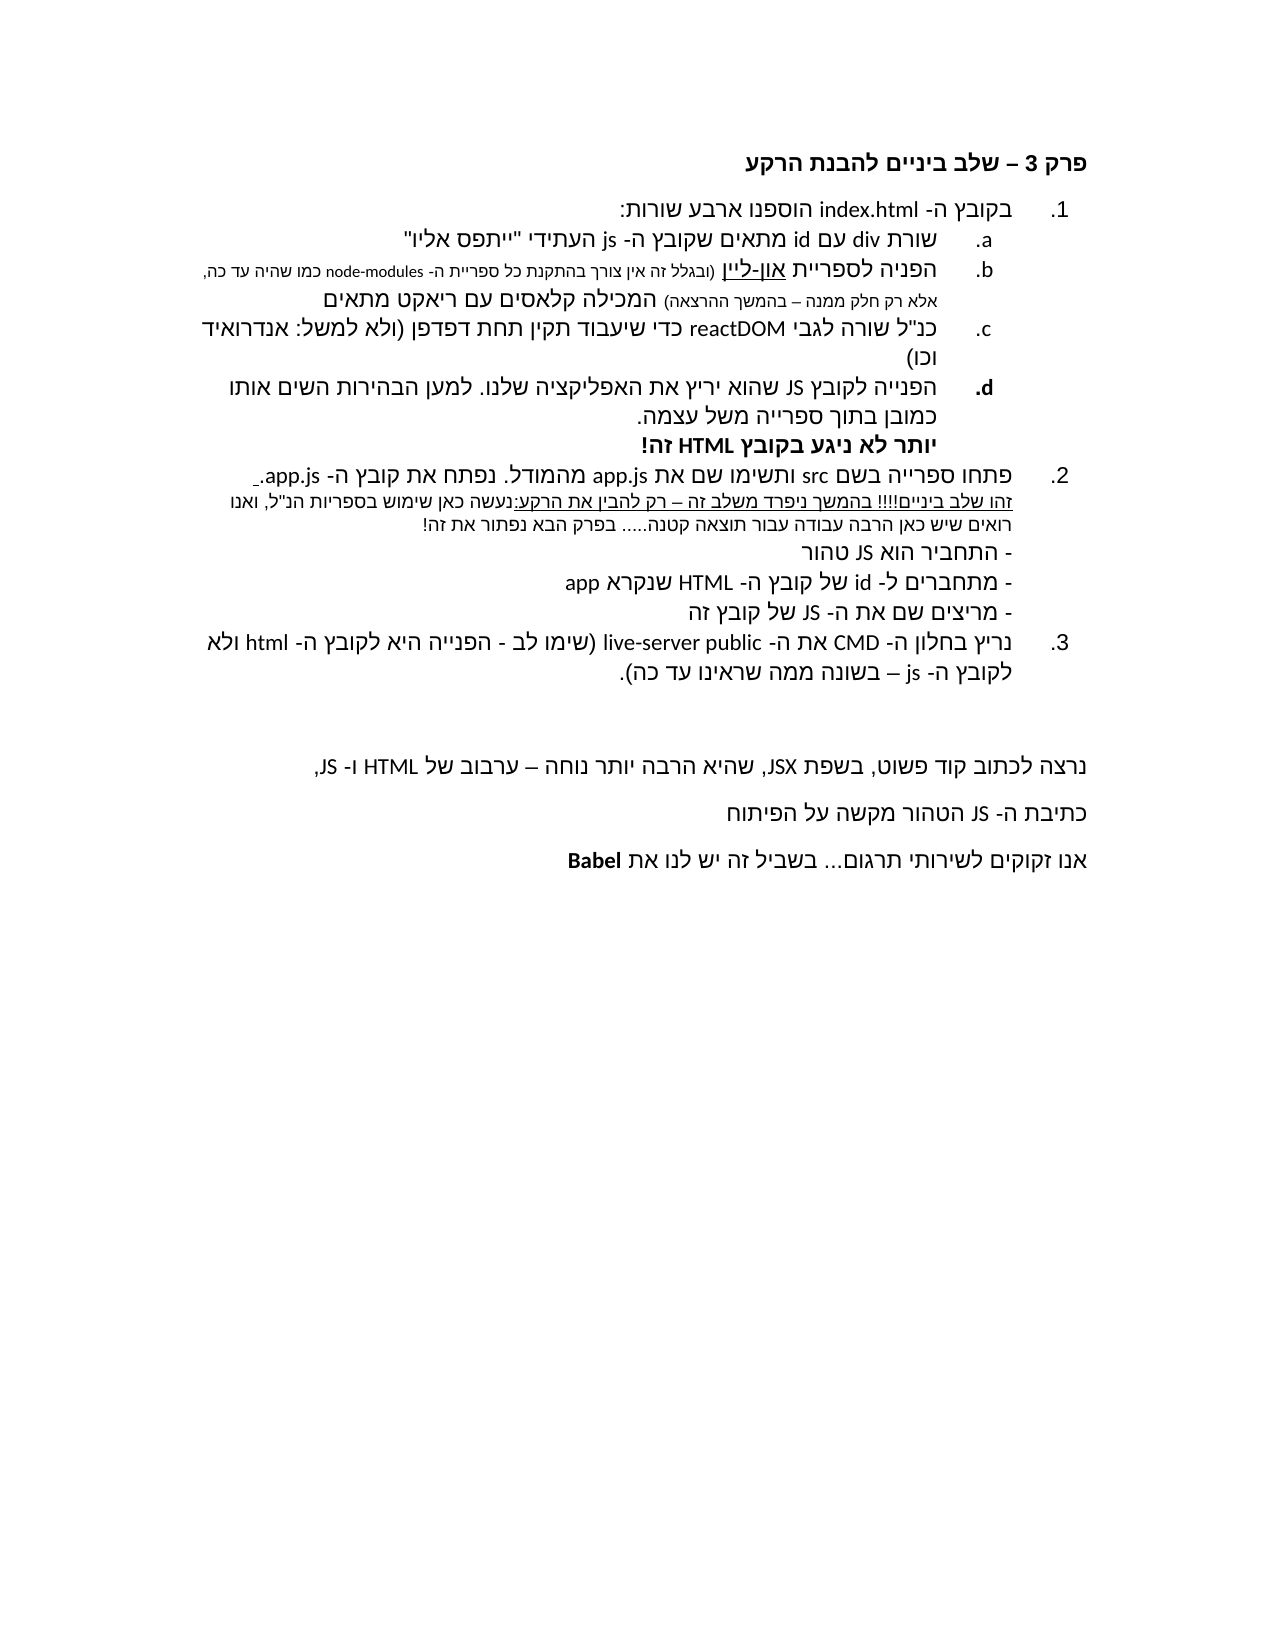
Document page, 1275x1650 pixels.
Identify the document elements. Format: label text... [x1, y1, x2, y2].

text אנו זקוקים לשירותי תרגום... בשביל זה יש לנו את Babel [187, 846, 1087, 874]
text כתיבת ה- JS הטהור מקשה על הפיתוח [187, 799, 1087, 827]
list נריץ בחלון ה- CMD את ה- live-server public (שימו לב - הפנייה היא לקובץ ה- html ולא לקובץ ה- js – בשונה ממה שראינו עד כה). [187, 628, 1050, 686]
list הפנייה לקובץ JS שהוא יריץ את האפליקציה שלנו. למען הבהירות השים אותו כמובן בתוך ספרייה משל עצמה. יותר לא ניגע בקובץ HTML זה! [187, 373, 975, 459]
text נרצה לכתוב קוד פשוט, בשפת JSX, שהיא הרבה יותר נוחה – ערבוב של HTML ו- JS, [187, 752, 1087, 780]
list כנ"ל שורה לגבי reactDOM כדי שיעבוד תקין תחת דפדפן (ולא למשל: אנדרואיד וכו) [187, 314, 975, 371]
list פתחו ספרייה בשם src ותשימו שם את app.js מהמודל. נפתח את קובץ ה- app.js. זהו שלב ביניים!!!! בהמשך ניפרד משלב זה – רק להבין את הרקע:נעשה כאן שימוש בספריות הנ"ל, ואנו רואים שיש כאן הרבה עבודה עבור תוצאה קטנה..... בפרק הבא נפתור את זה! - התחביר הוא JS טהור - מתחברים ל- id של קובץ ה- HTML שנקרא app - מריצים שם את ה- JS של קובץ זה [187, 461, 1050, 626]
list הפניה לספריית און-ליין (ובגלל זה אין צורך בהתקנת כל ספריית ה- node-modules כמו שהיה עד כה, אלא רק חלק ממנה – בהמשך ההרצאה) המכילה קלאסים עם ריאקט מתאים [187, 256, 975, 312]
list בקובץ ה- index.html הוספנו ארבע שורות: [187, 195, 1050, 223]
list שורת div עם id מתאים שקובץ ה- js העתידי "ייתפס אליו" [187, 225, 975, 253]
text פרק 3 – שלב ביניים להבנת הרקע [187, 150, 1087, 176]
